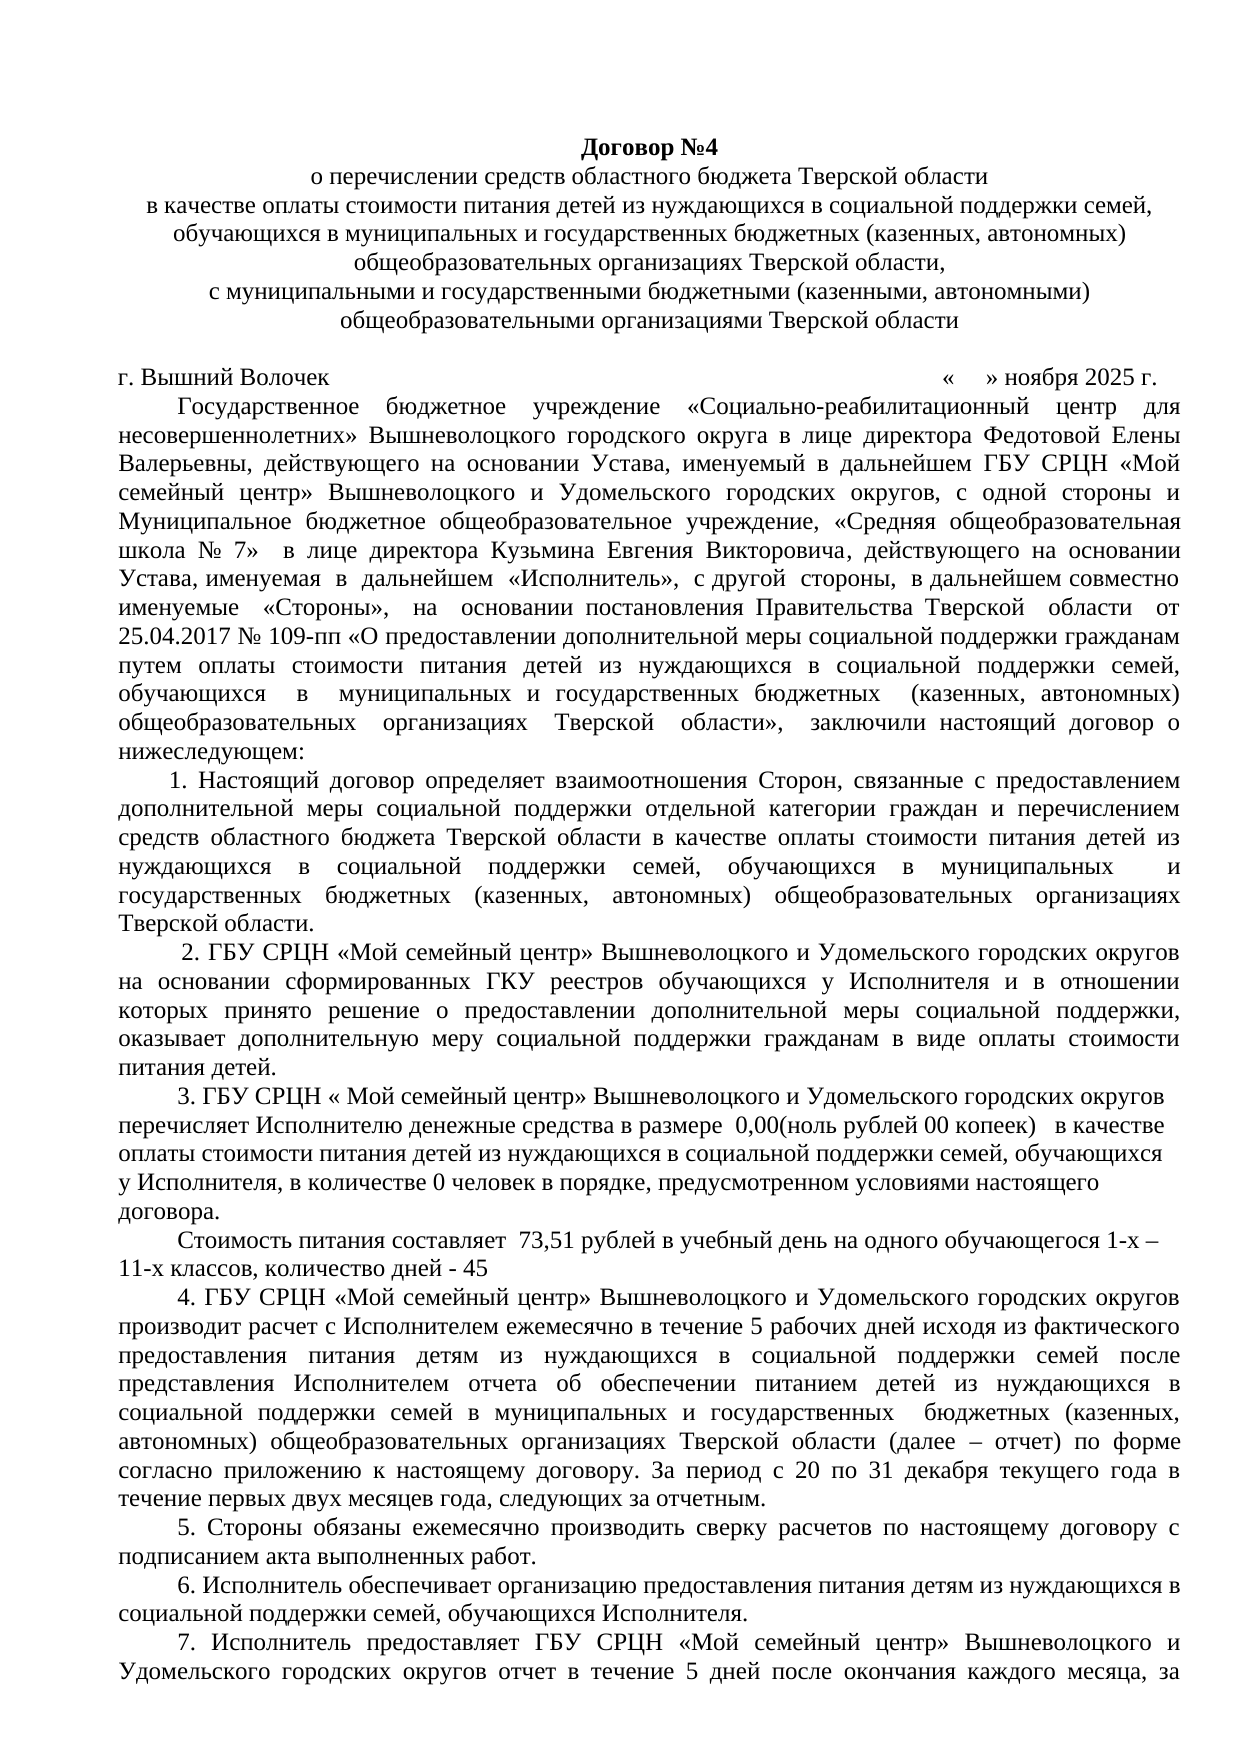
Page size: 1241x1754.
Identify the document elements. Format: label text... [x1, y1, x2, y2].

text с муниципальными и государственными бюджетными (казенными, автономными) [118, 276, 1181, 305]
text 4. ГБУ СРЦН «Мой семейный центр» Вышневолоцкого и Удомельского городских округов производит расчет с Исполнителем ежемесячно в течение 5 рабочих дней исходя из фактического предоставления питания детям из нуждающихся в социальной поддержки семей после представления Исполнителем отчета об обеспечении питанием детей из нуждающихся в социальной поддержки семей в муниципальных и государственных бюджетных (казенных, автономных) общеобразовательных организациях Тверской области (далее – отчет) по форме согласно приложению к настоящему договору. За период с 20 по 31 декабря текущего года в течение первых двух месяцев года, следующих за отчетным. [118, 1282, 1181, 1512]
text Стоимость питания составляет 73,51 рублей в учебный день на одного обучающегося 1-х – 11-х классов, количество дней - 45 [118, 1225, 1181, 1282]
text о перечислении средств областного бюджета Тверской области [118, 161, 1181, 190]
text 5. Стороны обязаны ежемесячно производить сверку расчетов по настоящему договору с подписанием акта выполненных работ. [118, 1512, 1181, 1570]
text 6. Исполнитель обеспечивает организацию предоставления питания детям из нуждающихся в социальной поддержки семей, обучающихся Исполнителя. [118, 1570, 1181, 1627]
text Государственное бюджетное учреждение «Социально-реабилитационный центр для несовершеннолетних» Вышневолоцкого городского округа в лице директора Федотовой Елены Валерьевны, действующего на основании Устава, именуемый в дальнейшем ГБУ СРЦН «Мой семейный центр» Вышневолоцкого и Удомельского городских округов, с одной стороны и Муниципальное бюджетное общеобразовательное учреждение, «Средняя общеобразовательная школа № 7» в лице директора Кузьмина Евгения Викторовича, действующего на основании Устава, именуемая в дальнейшем «Исполнитель», с другой стороны, в дальнейшем совместно именуемые «Стороны», на основании постановления Правительства Тверской области от 25.04.2017 № 109-пп «О предоставлении дополнительной меры социальной поддержки гражданам путем оплаты стоимости питания детей из нуждающихся в социальной поддержки семей, обучающихся в муниципальных и государственных бюджетных (казенных, автономных) общеобразовательных организациях Тверской области», заключили настоящий договор о нижеследующем: [118, 391, 1181, 765]
text 1. Настоящий договор определяет взаимоотношения Сторон, связанные с предоставлением дополнительной меры социальной поддержки отдельной категории граждан и перечислением средств областного бюджета Тверской области в качестве оплаты стоимости питания детей из нуждающихся в социальной поддержки семей, обучающихся в муниципальных и государственных бюджетных (казенных, автономных) общеобразовательных организациях Тверской области. [118, 765, 1181, 937]
text 2. ГБУ СРЦН «Мой семейный центр» Вышневолоцкого и Удомельского городских округов на основании сформированных ГКУ реестров обучающихся у Исполнителя и в отношении которых принято решение о предоставлении дополнительной меры социальной поддержки, оказывает дополнительную меру социальной поддержки гражданам в виде оплаты стоимости питания детей. [118, 937, 1181, 1081]
text 3. ГБУ СРЦН « Мой семейный центр» Вышневолоцкого и Удомельского городских округов перечисляет Исполнителю денежные средства в размере 0,00(ноль рублей 00 копеек) в качестве оплаты стоимости питания детей из нуждающихся в социальной поддержки семей, обучающихся у Исполнителя, в количестве 0 человек в порядке, предусмотренном условиями настоящего договора. [118, 1081, 1181, 1225]
text общеобразовательными организациями Тверской области [118, 305, 1181, 333]
text Договор №4 [118, 132, 1181, 161]
text г. Вышний Волочек « » ноября 2025 г. [118, 362, 1181, 391]
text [118, 1627, 1181, 1685]
text в качестве оплаты стоимости питания детей из нуждающихся в социальной поддержки семей, обучающихся в муниципальных и государственных бюджетных (казенных, автономных) [118, 190, 1181, 247]
text общеобразовательных организациях Тверской области, [118, 247, 1181, 276]
